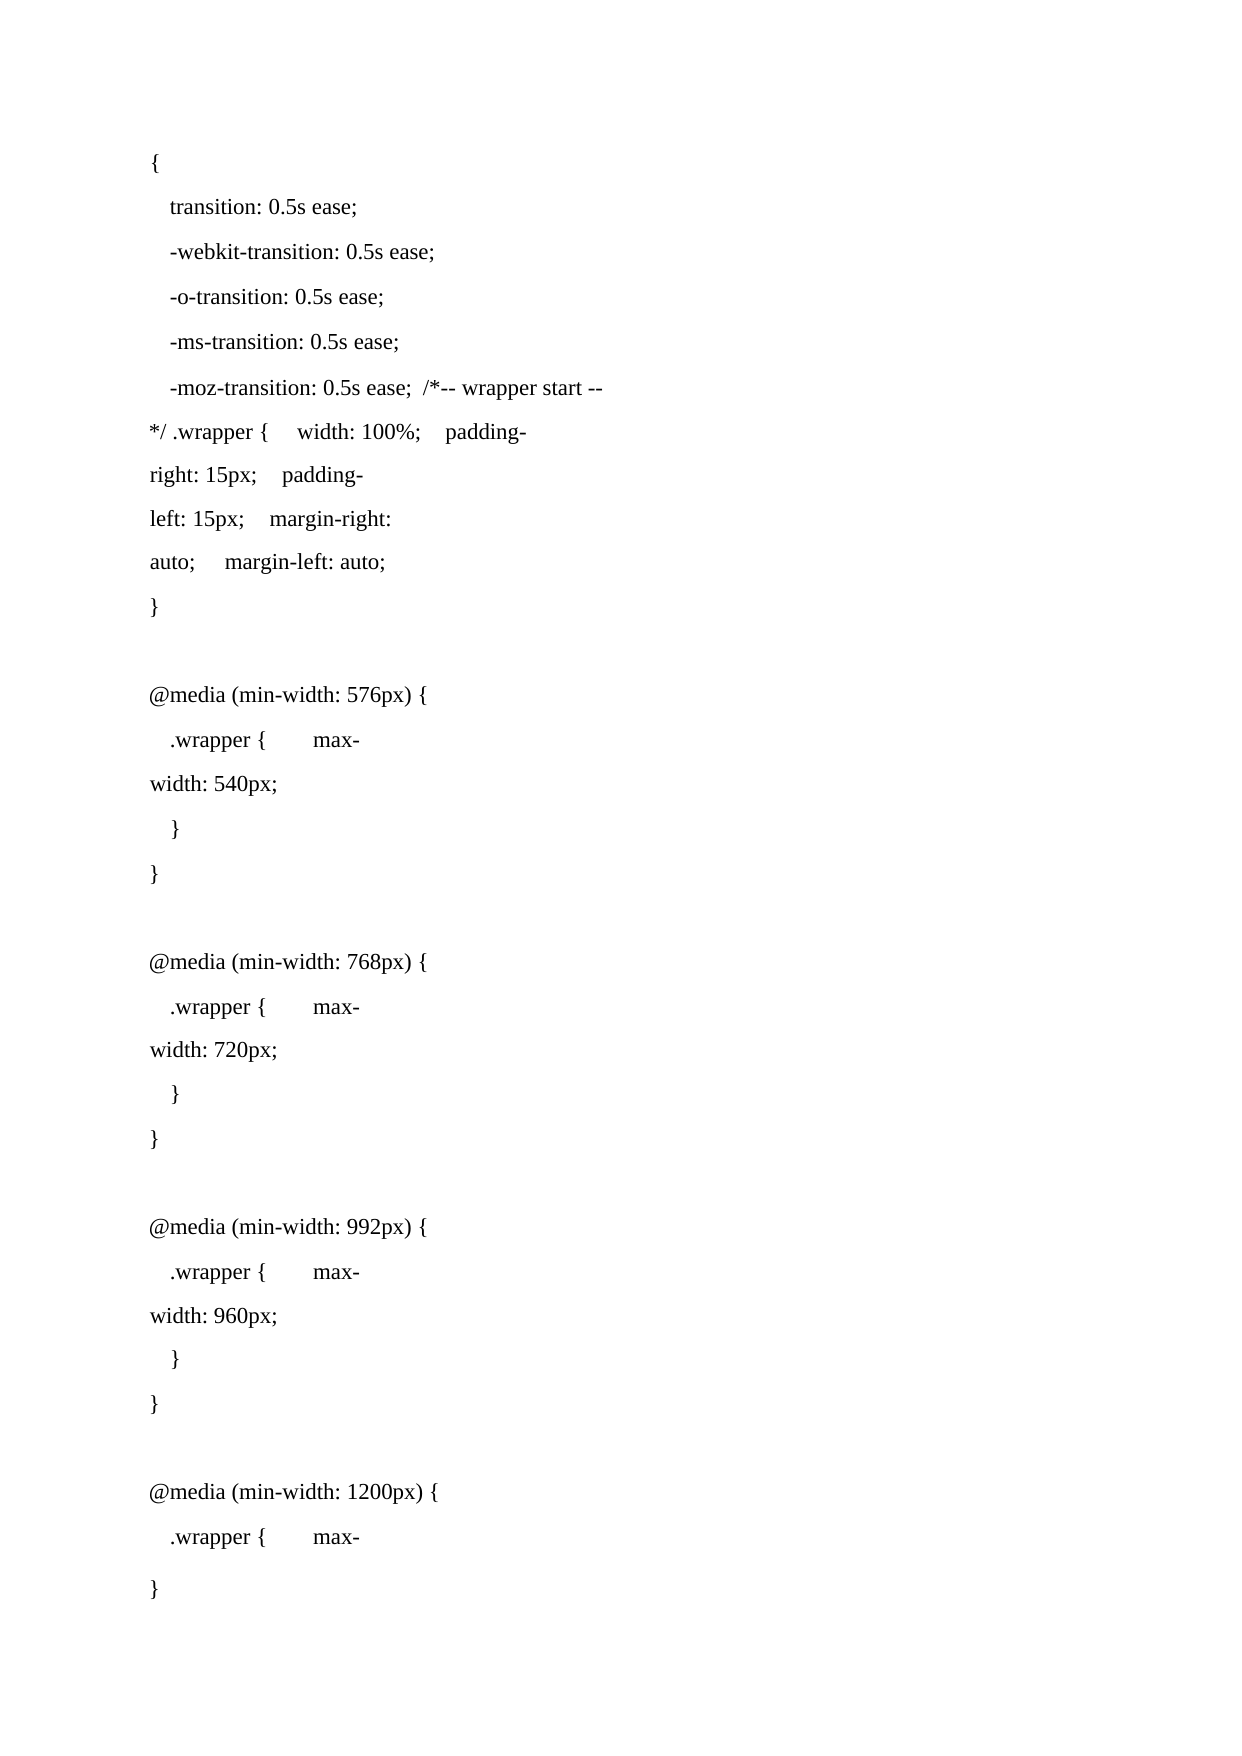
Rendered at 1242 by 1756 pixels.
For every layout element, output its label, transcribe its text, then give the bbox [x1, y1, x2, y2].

text } [148, 1125, 1106, 1152]
text } [169, 1080, 1106, 1107]
text .wrapper { max- width: 540px; [149, 726, 361, 796]
text -webkit-transition: 0.5s ease; [169, 238, 1106, 265]
text } [148, 1390, 1106, 1417]
text } [169, 1345, 1106, 1372]
text */ .wrapper { width: 100%; padding- right: 15px; padding- [148, 418, 528, 488]
text @media (min-width: 992px) { [148, 1213, 1106, 1239]
text -ms-transition: 0.5s ease; [169, 328, 1106, 355]
text { [149, 149, 1106, 175]
text @media (min-width: 1200px) { [148, 1478, 1106, 1504]
text -moz-transition: 0.5s ease; /*-- wrapper start -- [169, 373, 1106, 400]
text .wrapper { max- width: 960px; [149, 1258, 361, 1328]
text } [148, 1576, 1106, 1602]
text .wrapper { max- [169, 1523, 1106, 1549]
text .wrapper { max- width: 720px; [149, 993, 361, 1063]
text } [169, 814, 1106, 842]
text @media (min-width: 576px) { [148, 681, 1106, 708]
text } [148, 860, 1106, 887]
text @media (min-width: 768px) { [148, 948, 1106, 974]
text -o-transition: 0.5s ease; [169, 283, 1106, 309]
text } [148, 592, 1106, 620]
text transition: 0.5s ease; [169, 193, 1106, 219]
text left: 15px; margin-right: auto; margin-left: auto; [149, 505, 393, 575]
